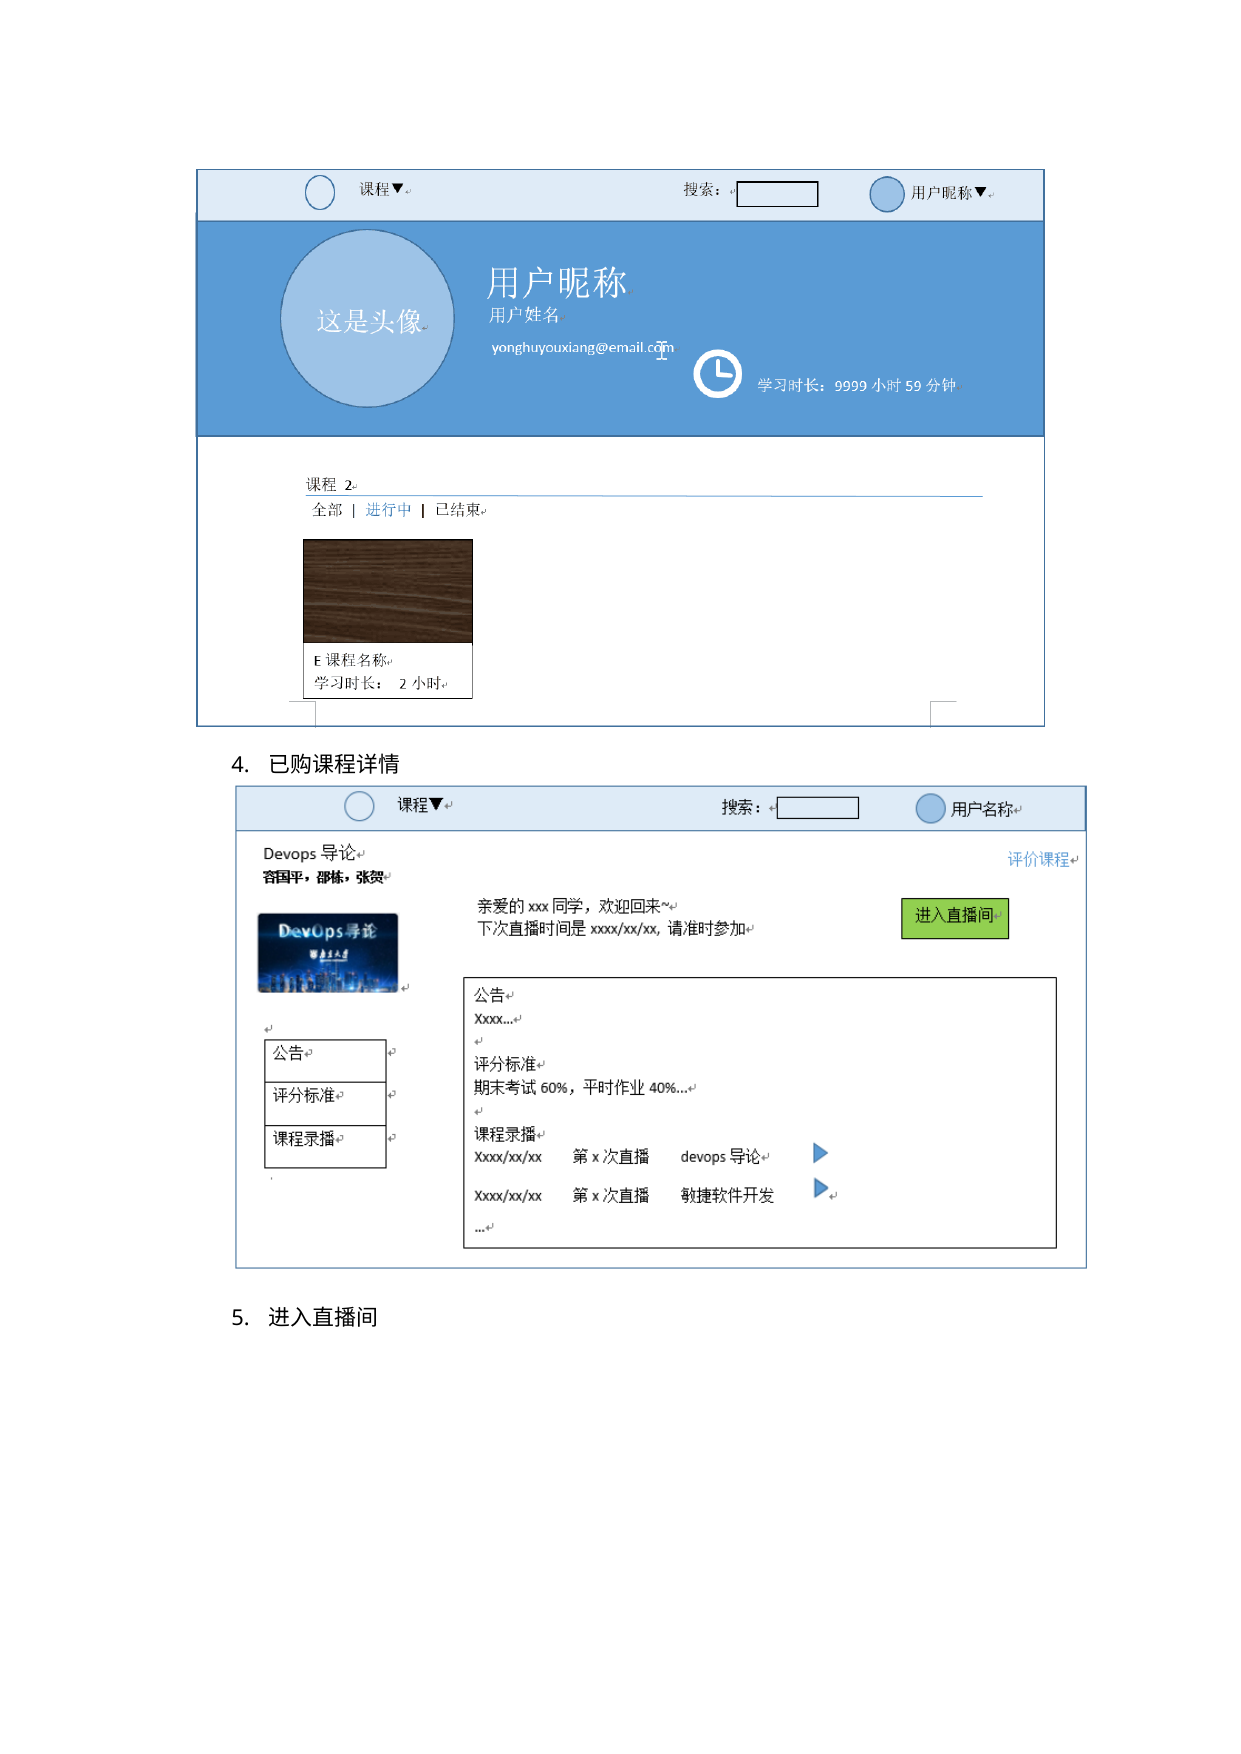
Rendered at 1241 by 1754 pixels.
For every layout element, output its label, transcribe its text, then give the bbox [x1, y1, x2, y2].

list 已购课程详情 [231, 747, 1053, 779]
picture [231, 779, 1097, 1272]
picture [187, 162, 1053, 731]
list 进入直播间 [231, 1299, 1053, 1332]
